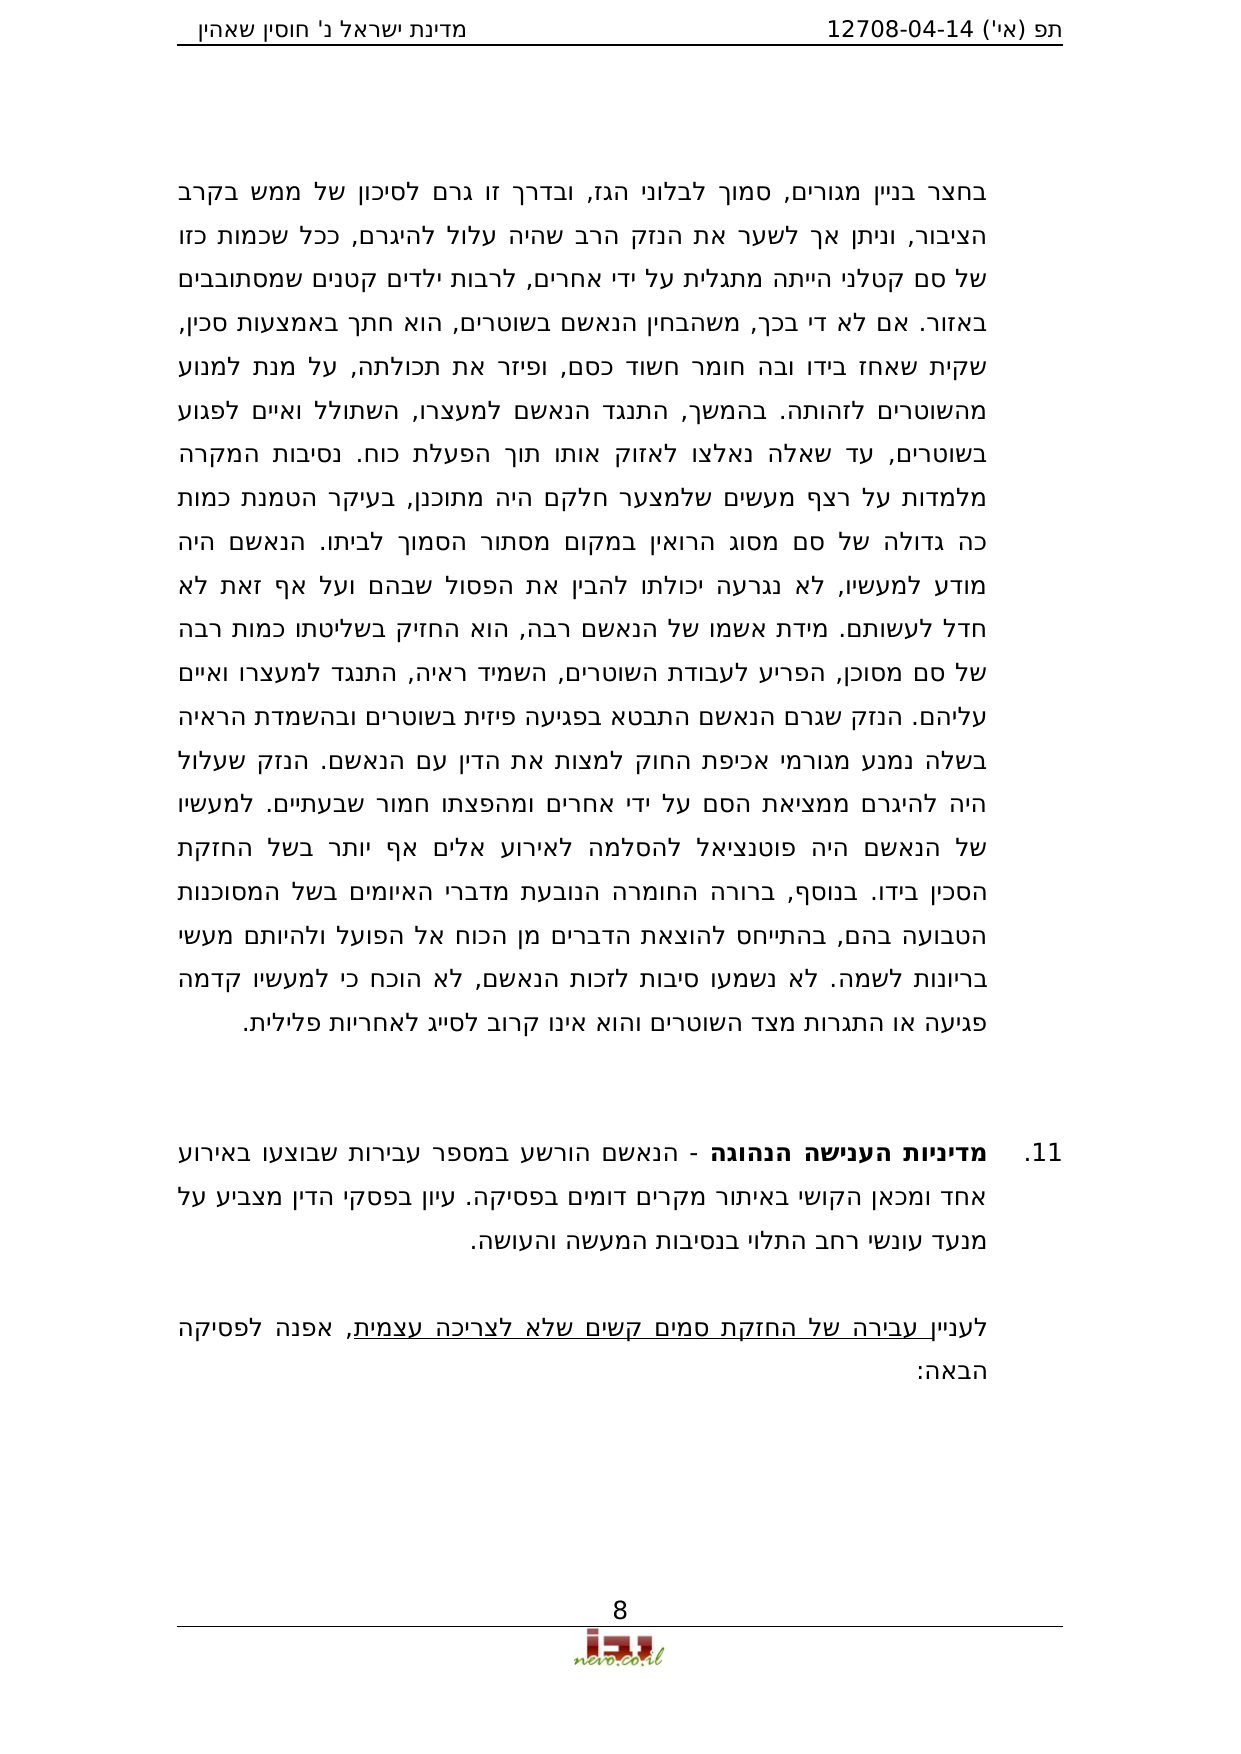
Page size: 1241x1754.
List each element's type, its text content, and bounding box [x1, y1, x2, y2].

text 11. מדיניות הענישה הנהוגה - הנאשם הורשע במספר עבירות שבוצעו באירוע אחד ומכאן הקושי באיתור מקרים דומים בפסיקה. עיון בפסקי הדין מצביע על מנעד עונשי רחב התלוי בנסיבות המעשה והעושה. [177, 1138, 1063, 1255]
picture [574, 1628, 666, 1667]
text לעניין עבירה של החזקת סמים קשים שלא לצריכה עצמית, אפנה לפסיקה הבאה: [177, 1313, 1063, 1386]
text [177, 177, 1063, 1038]
